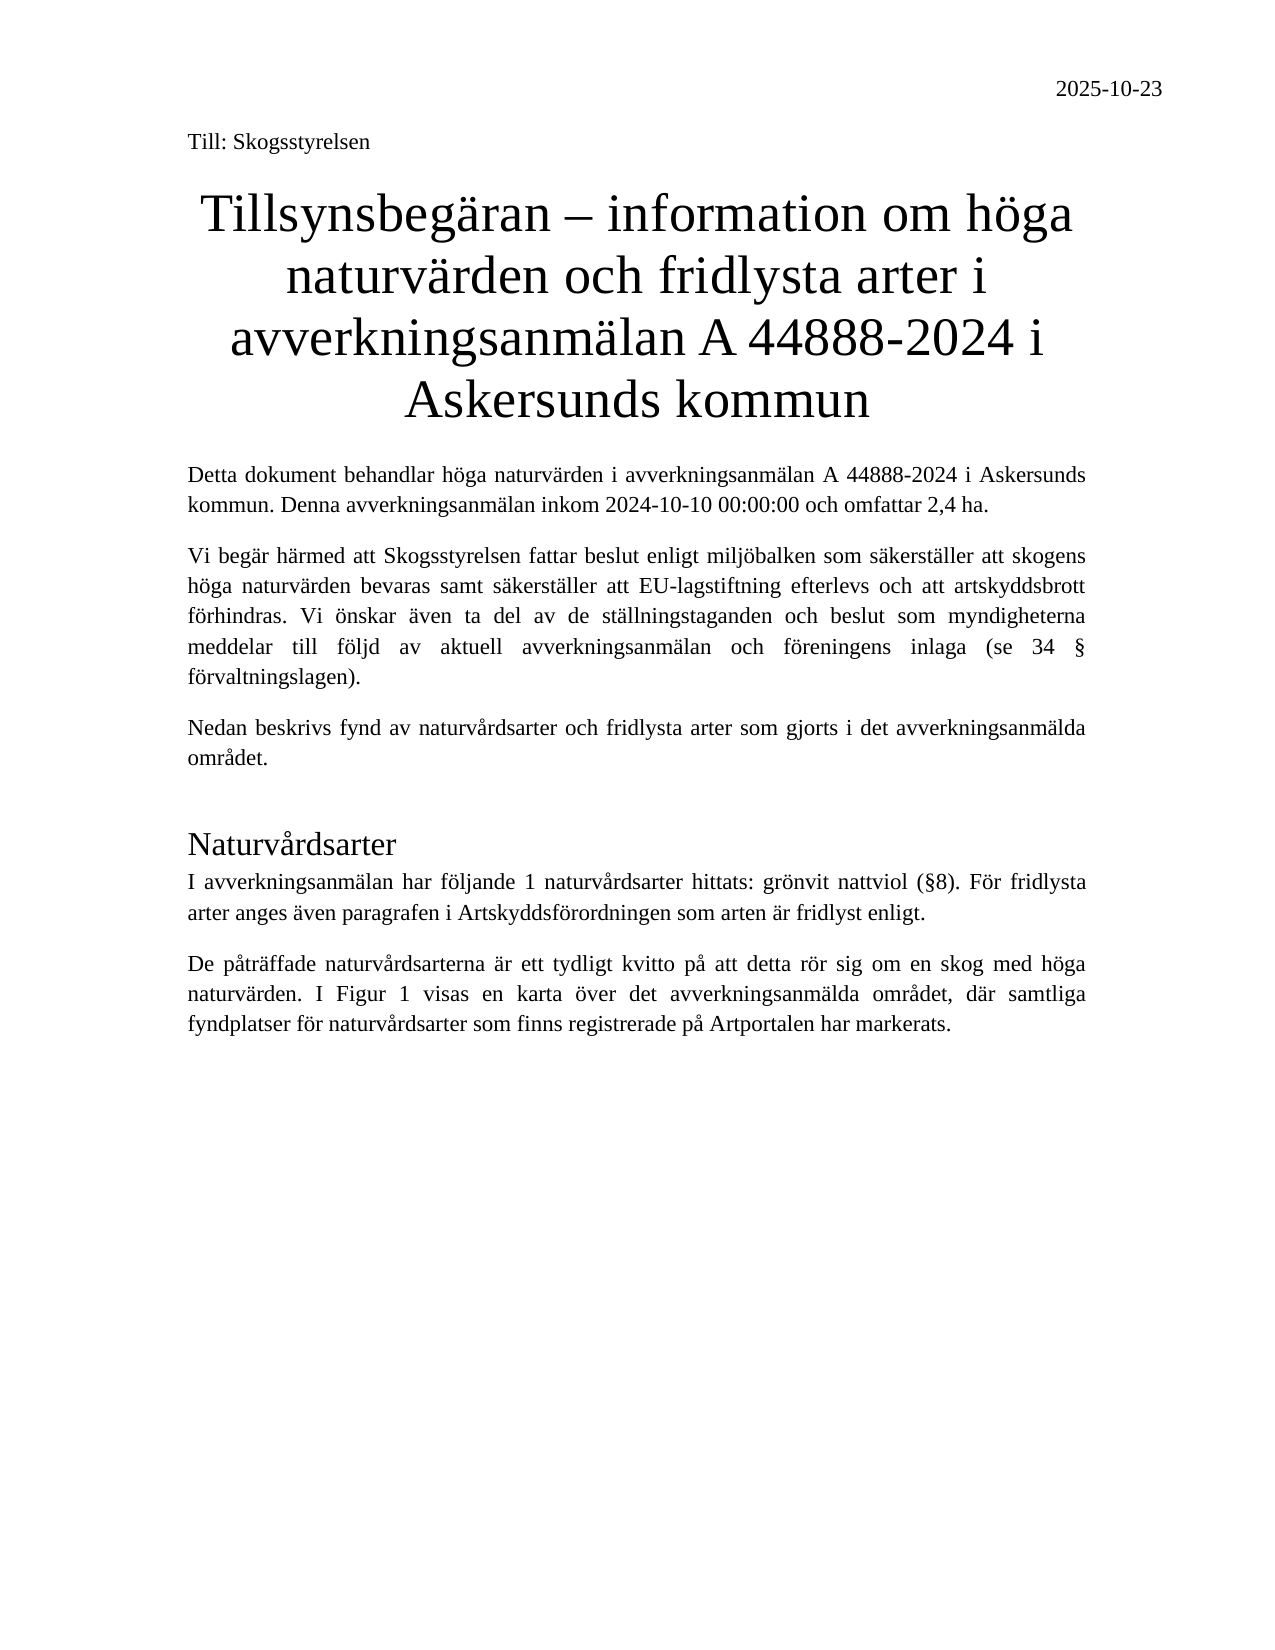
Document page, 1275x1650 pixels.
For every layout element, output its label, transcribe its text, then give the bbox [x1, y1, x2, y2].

text Vi begär härmed att Skogsstyrelsen fattar beslut enligt miljöbalken som säkerställer att skogens höga naturvärden bevaras samt säkerställer att EU-lagstiftning efterlevs och att artskyddsbrott förhindras. Vi önskar även ta del av de ställningstaganden och beslut som myndigheterna meddelar till följd av aktuell avverkningsanmälan och föreningens inlaga (se 34 § förvaltningslagen). [187, 542, 1087, 689]
text Detta dokument behandlar höga naturvärden i avverkningsanmälan A 44888-2024 i Askersunds kommun. Denna avverkningsanmälan inkom 2024-10-10 00:00:00 och omfattar 2,4 ha. [187, 461, 1087, 517]
text Nedan beskrivs fynd av naturvårdsarter och fridlysta arter som gjorts i det avverkningsanmälda området. [187, 714, 1087, 771]
subtitle Naturvårdsarter [187, 824, 1087, 863]
text De påträffade naturvårdsarterna är ett tydligt kvitto på att detta rör sig om en skog med höga naturvärden. I Figur 1 visas en karta över det avverkningsanmälda området, där samtliga fyndplatser för naturvårdsarter som finns registrerade på Artportalen har markerats. [187, 950, 1087, 1036]
text I avverkningsanmälan har följande 1 naturvårdsarter hittats: grönvit nattviol (§8). För fridlysta arter anges även paragrafen i Artskyddsförordningen som arten är fridlyst enligt. [187, 868, 1087, 925]
title Tillsynsbegäran – information om höga naturvärden och fridlysta arter i avverkningsanmälan A 44888-2024 i Askersunds kommun [187, 180, 1087, 429]
